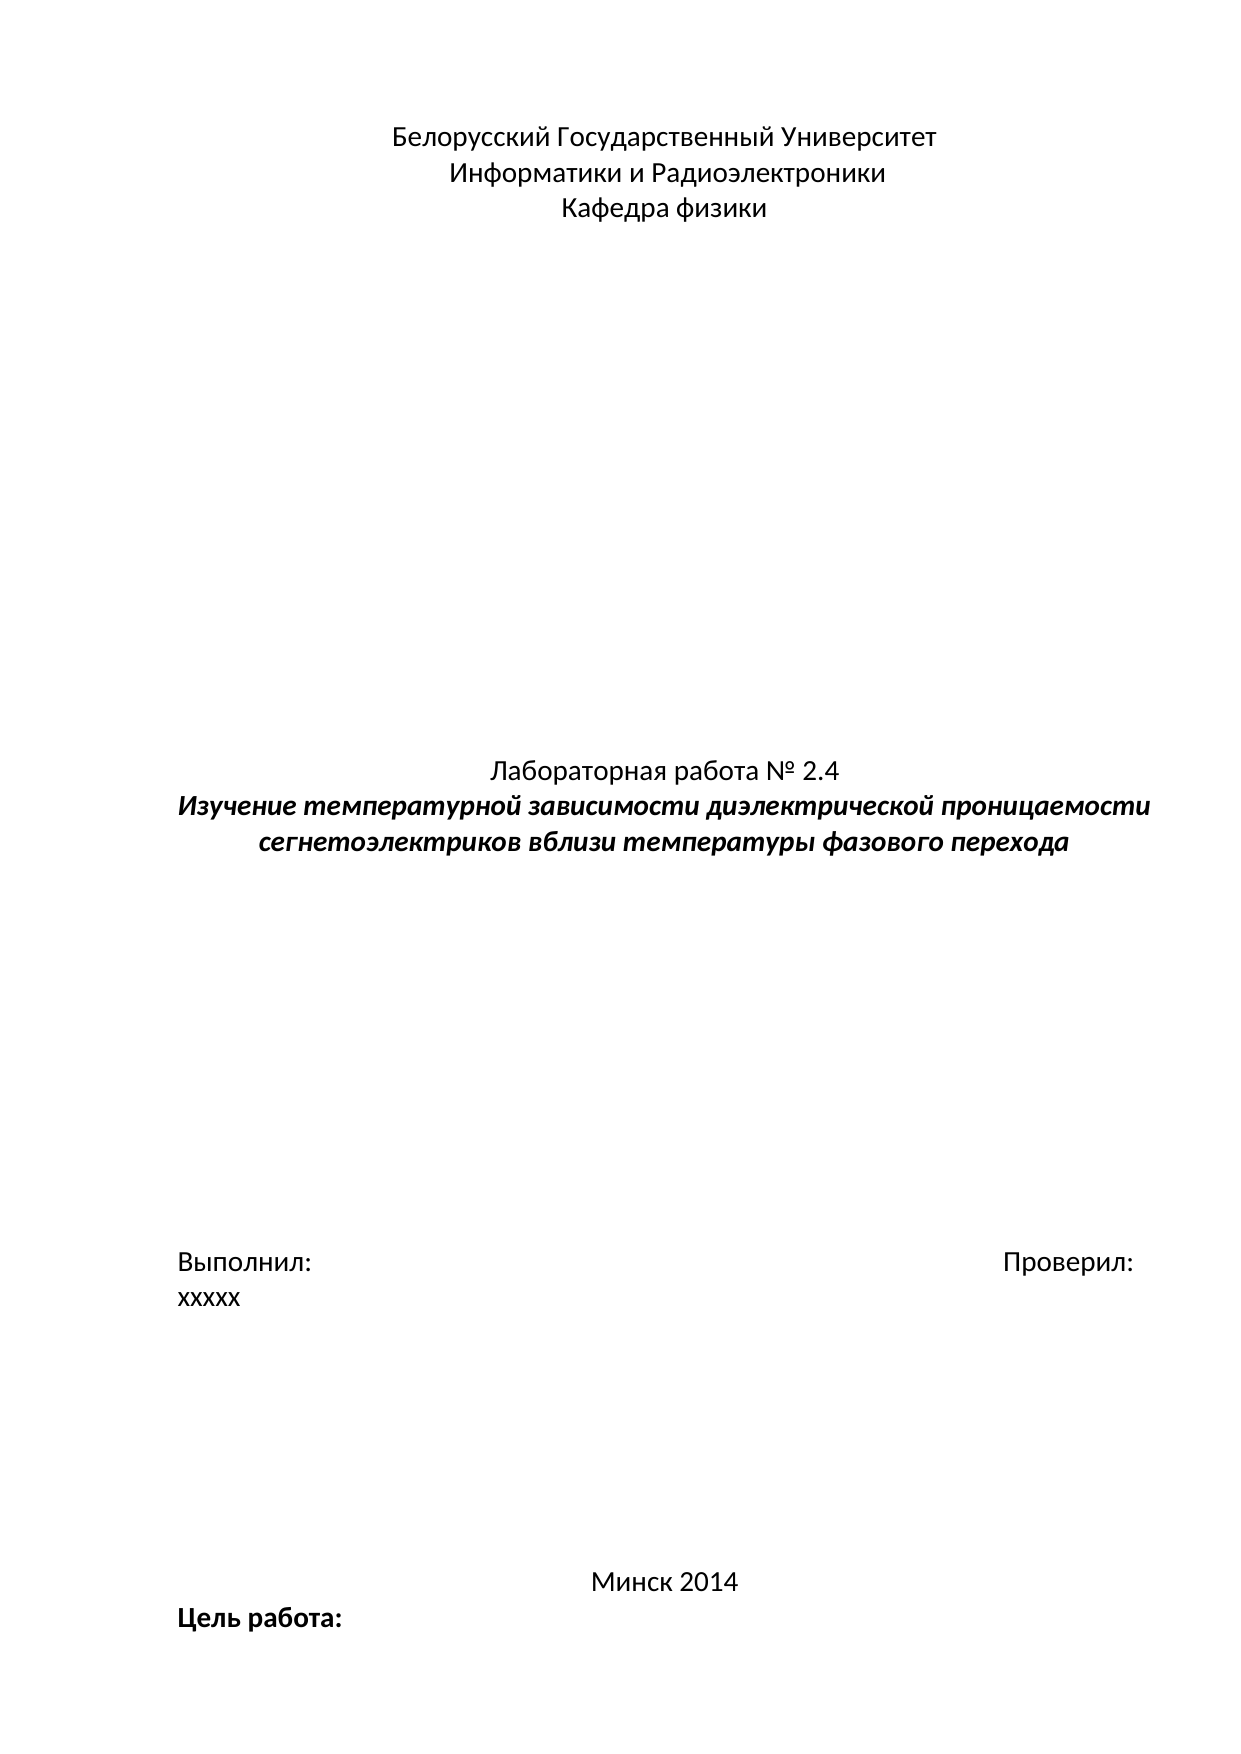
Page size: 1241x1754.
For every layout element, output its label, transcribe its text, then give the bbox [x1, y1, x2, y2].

text Цель работа: [177, 1599, 1152, 1635]
text Минск 2014 [177, 1563, 1152, 1599]
text Лабораторная работа № 2.4 Изучение температурной зависимости диэлектрической проницаемости сегнетоэлектриков вблизи температуры фазового перехода [177, 645, 1152, 922]
text Белорусский Государственный Университет [177, 118, 1152, 154]
text Выполнил: Проверил: ххххх [177, 1243, 1152, 1314]
text Информатики и Радиоэлектроники Кафедра физики [177, 154, 1152, 431]
